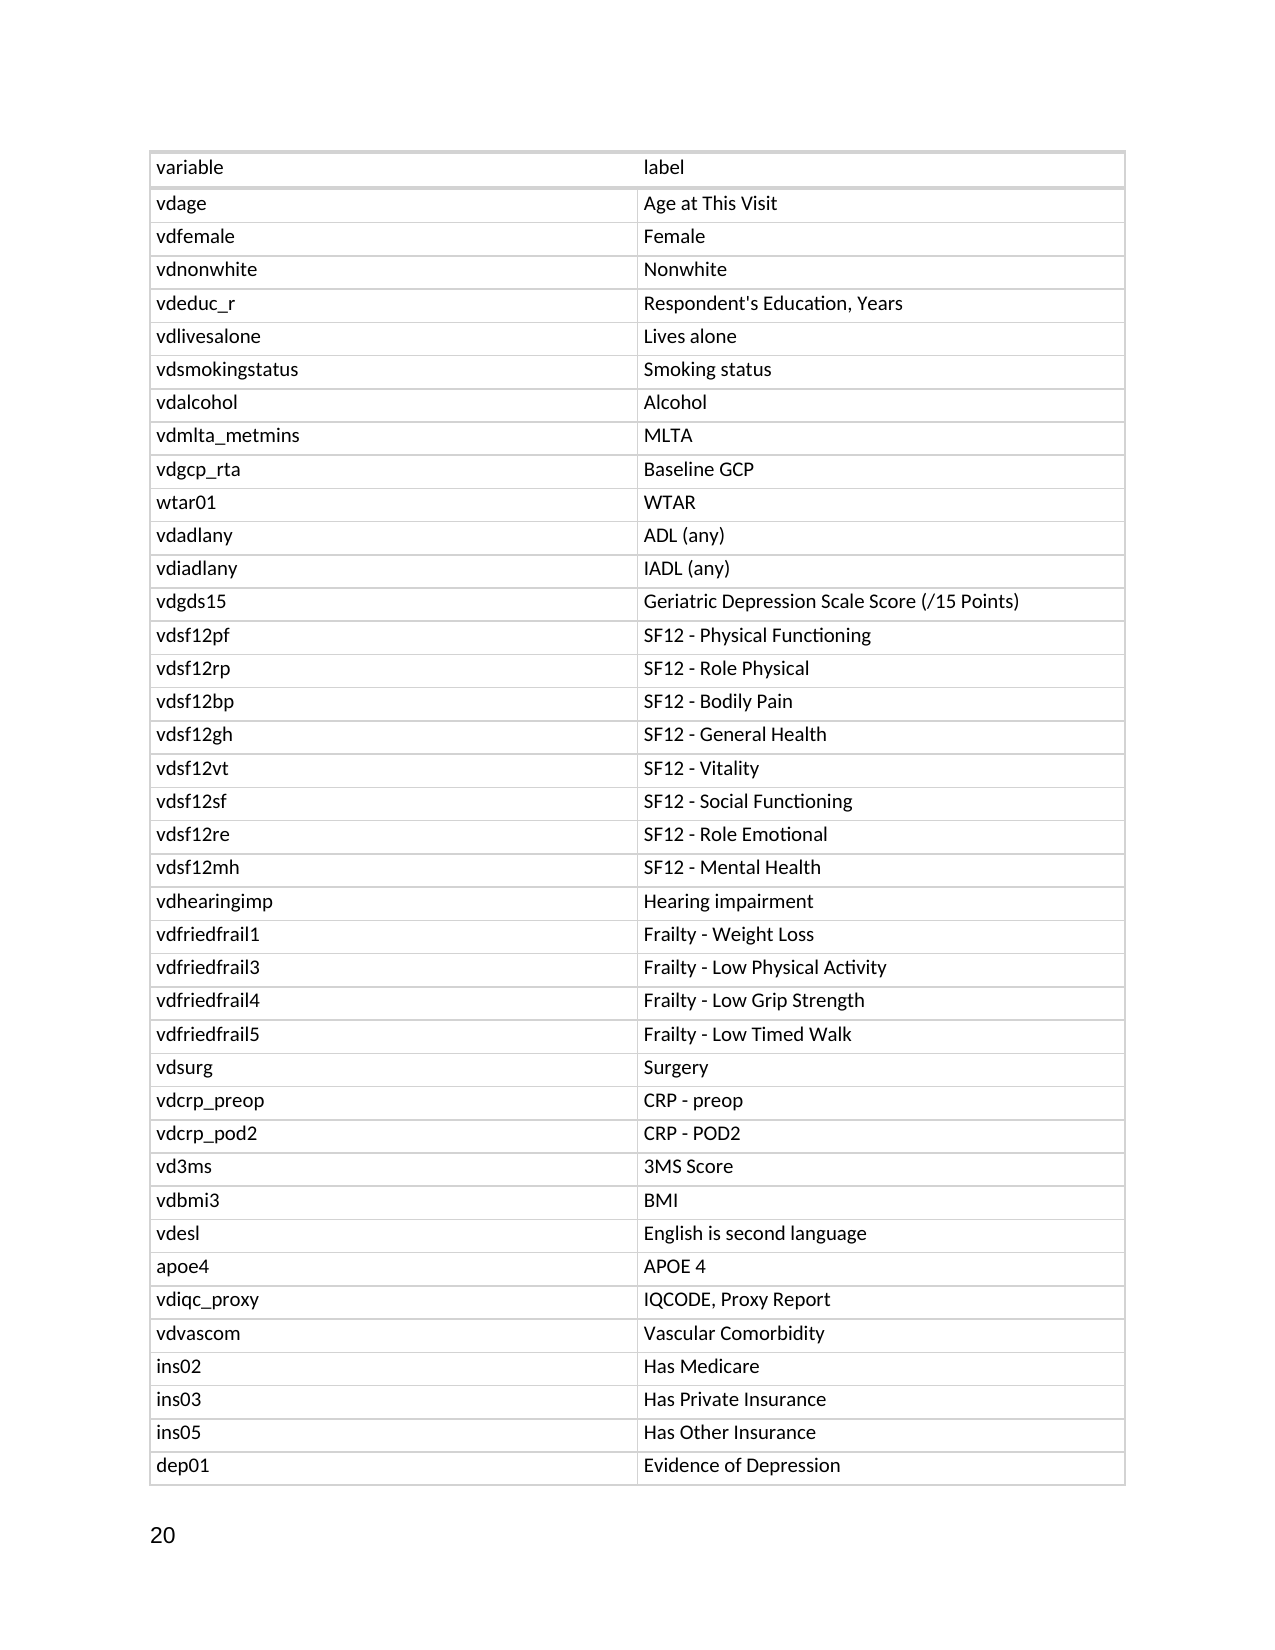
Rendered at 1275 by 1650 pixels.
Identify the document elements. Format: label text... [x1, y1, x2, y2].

table_cell vdhearingimp [151, 888, 637, 919]
table_cell vdgds15 [151, 589, 637, 620]
table_cell vdalcohol [151, 390, 637, 421]
table_cell vdfriedfrail3 [151, 954, 637, 986]
table_cell APOE 4 [638, 1253, 1124, 1285]
table_cell Has Other Insurance [638, 1420, 1124, 1451]
table_cell wtar01 [151, 489, 637, 521]
table_cell vdesl [151, 1220, 637, 1252]
table_cell Female [638, 223, 1124, 255]
table_cell MLTA [638, 423, 1124, 454]
table_cell Frailty - Low Grip Strength [638, 988, 1124, 1019]
table_cell Evidence of Depression [638, 1453, 1124, 1484]
table_cell vdeduc_r [151, 290, 637, 321]
table_cell Frailty - Low Physical Activity [638, 954, 1124, 986]
table_cell ins05 [151, 1420, 637, 1451]
table_cell Has Private Insurance [638, 1386, 1124, 1418]
table_cell apoe4 [151, 1253, 637, 1285]
table_cell Nonwhite [638, 257, 1124, 288]
table_cell vdfriedfrail4 [151, 988, 637, 1019]
table_cell vdfemale [151, 223, 637, 255]
table_cell 3MS Score [638, 1154, 1124, 1185]
table_cell vdadlany [151, 522, 637, 554]
table_cell Frailty - Low Timed Walk [638, 1021, 1124, 1052]
table_cell vdsf12pf [151, 622, 637, 654]
table_cell Age at This Visit [638, 190, 1124, 222]
table_header variable [151, 154, 637, 186]
table_cell vdsf12bp [151, 688, 637, 720]
table_cell Respondent's Education, Years [638, 290, 1124, 321]
table_cell vdage [151, 190, 637, 222]
table_cell SF12 - Vitality [638, 755, 1124, 787]
table_cell vdsf12rp [151, 655, 637, 687]
table_cell vdnonwhite [151, 257, 637, 288]
table_header label [638, 154, 1124, 186]
table_cell vdsf12re [151, 821, 637, 853]
table_cell vdcrp_pod2 [151, 1121, 637, 1152]
table_cell Alcohol [638, 390, 1124, 421]
table_cell vdfriedfrail1 [151, 921, 637, 953]
table_cell SF12 - General Health [638, 722, 1124, 753]
table_cell English is second language [638, 1220, 1124, 1252]
table_cell CRP - preop [638, 1087, 1124, 1119]
table_cell CRP - POD2 [638, 1121, 1124, 1152]
table_cell SF12 - Social Functioning [638, 788, 1124, 820]
table_cell WTAR [638, 489, 1124, 521]
table_cell IADL (any) [638, 556, 1124, 587]
table_cell Lives alone [638, 323, 1124, 354]
table_cell SF12 - Physical Functioning [638, 622, 1124, 654]
table_cell Has Medicare [638, 1353, 1124, 1385]
table_cell SF12 - Role Physical [638, 655, 1124, 687]
table_cell Smoking status [638, 356, 1124, 388]
table_cell IQCODE, Proxy Report [638, 1287, 1124, 1318]
table_cell vdiadlany [151, 556, 637, 587]
table_cell ADL (any) [638, 522, 1124, 554]
table_cell Surgery [638, 1054, 1124, 1086]
table_cell vdsf12sf [151, 788, 637, 820]
table_cell vdvascom [151, 1320, 637, 1351]
table_cell SF12 - Mental Health [638, 855, 1124, 886]
table_cell vdsf12mh [151, 855, 637, 886]
table_cell Hearing impairment [638, 888, 1124, 919]
table_cell vdsurg [151, 1054, 637, 1086]
table_cell SF12 - Bodily Pain [638, 688, 1124, 720]
table_cell vdsf12vt [151, 755, 637, 787]
table_cell vdsmokingstatus [151, 356, 637, 388]
table_cell BMI [638, 1187, 1124, 1218]
table_cell Baseline GCP [638, 456, 1124, 487]
table_cell SF12 - Role Emotional [638, 821, 1124, 853]
table_cell vd3ms [151, 1154, 637, 1185]
table_cell ins03 [151, 1386, 637, 1418]
table_cell Geriatric Depression Scale Score (/15 Points) [638, 589, 1124, 620]
table_cell Frailty - Weight Loss [638, 921, 1124, 953]
table_cell dep01 [151, 1453, 637, 1484]
table_cell Vascular Comorbidity [638, 1320, 1124, 1351]
table_cell vdsf12gh [151, 722, 637, 753]
table_cell vdbmi3 [151, 1187, 637, 1218]
table_cell vdgcp_rta [151, 456, 637, 487]
table_cell vdlivesalone [151, 323, 637, 354]
table_cell vdiqc_proxy [151, 1287, 637, 1318]
table_cell ins02 [151, 1353, 637, 1385]
table_cell vdcrp_preop [151, 1087, 637, 1119]
table_cell vdfriedfrail5 [151, 1021, 637, 1052]
table_cell vdmlta_metmins [151, 423, 637, 454]
